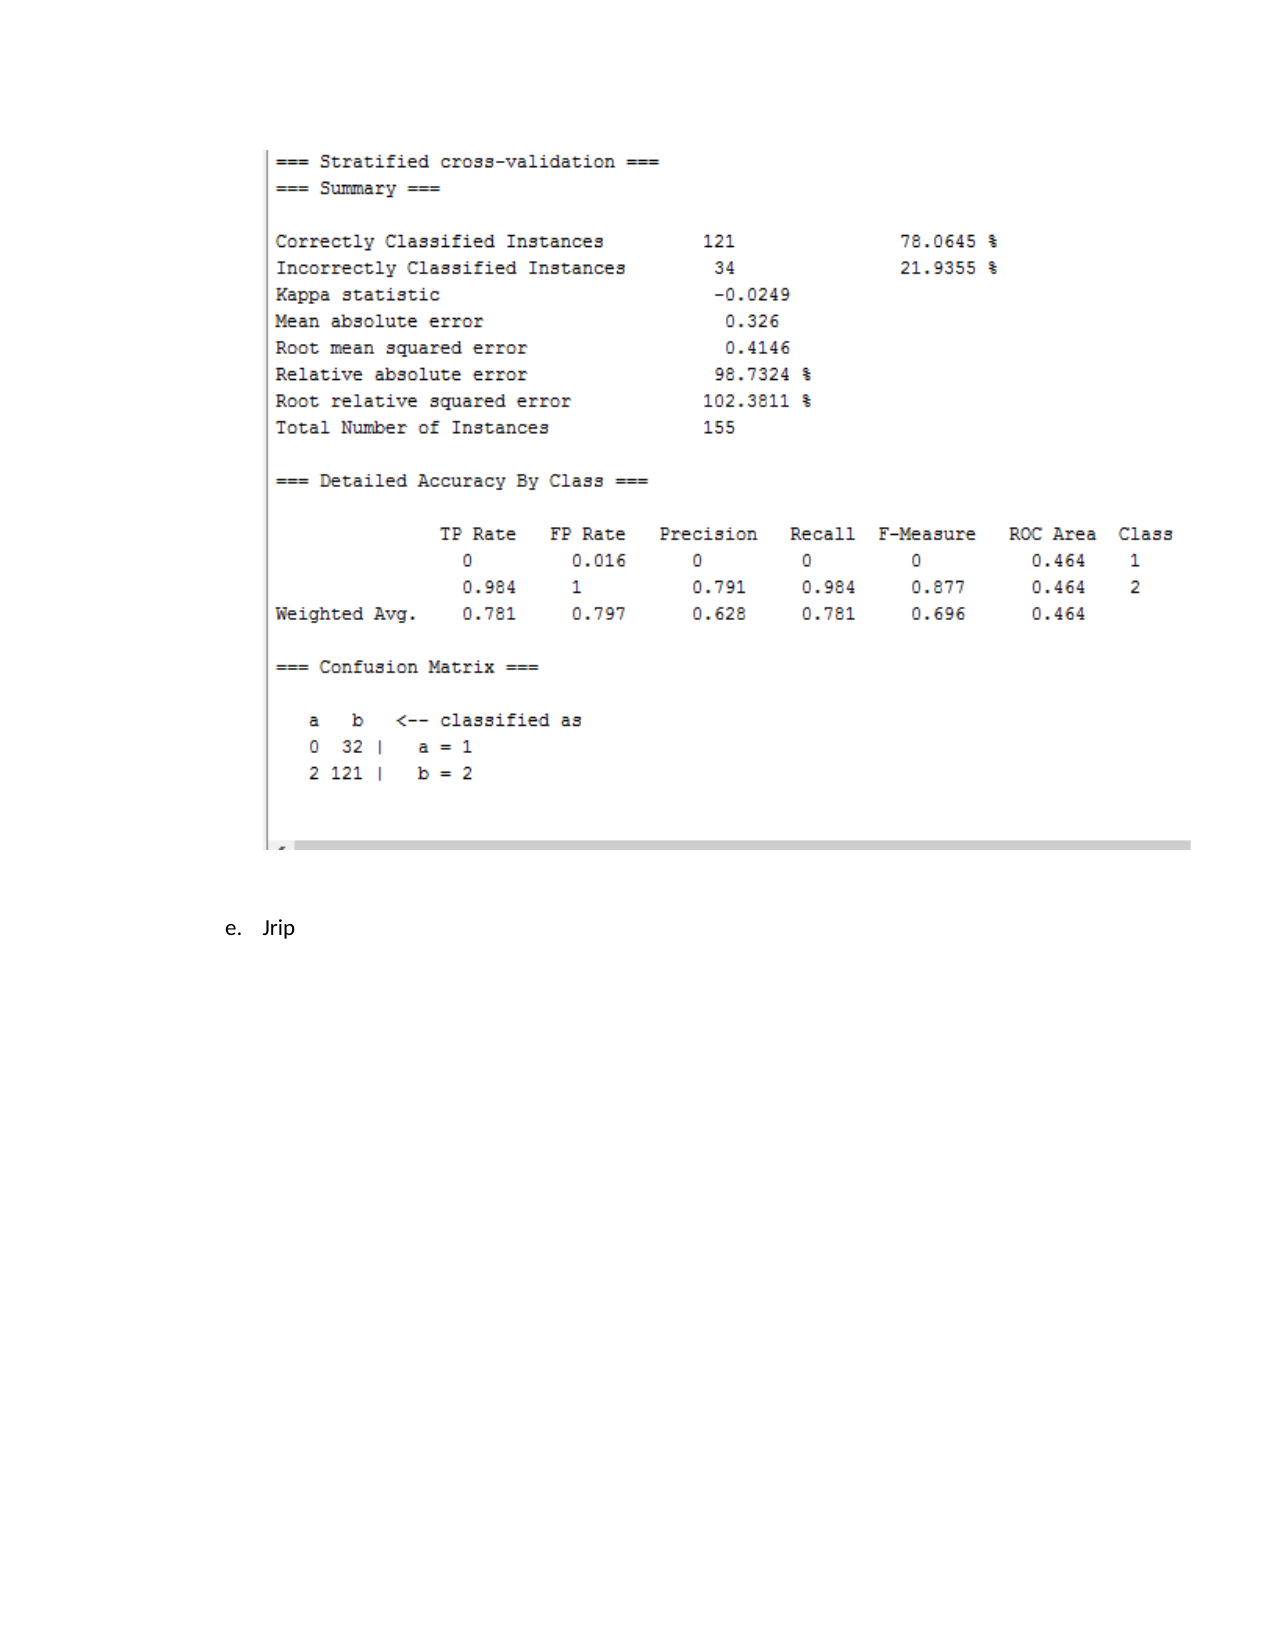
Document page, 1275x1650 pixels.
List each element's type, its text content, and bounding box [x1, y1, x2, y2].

picture [262, 150, 1191, 850]
list Jrip [225, 913, 1125, 941]
